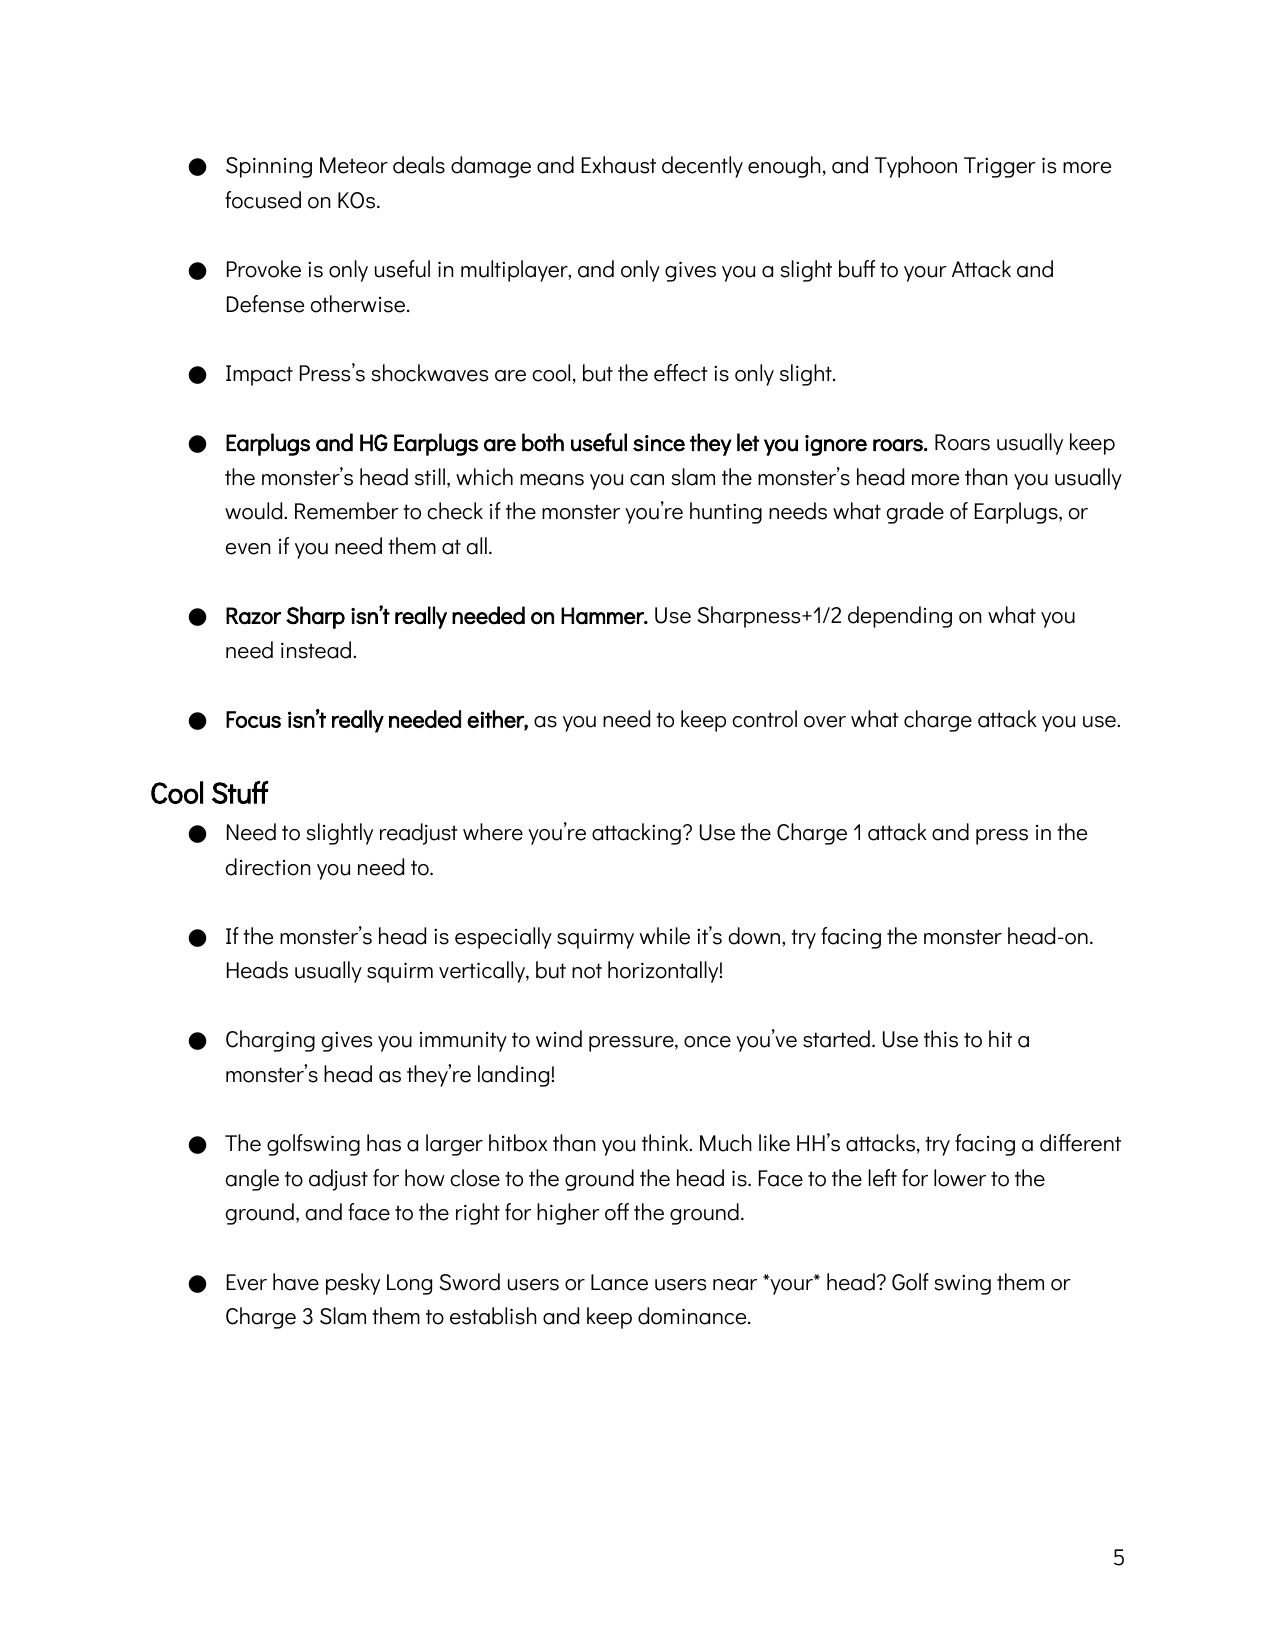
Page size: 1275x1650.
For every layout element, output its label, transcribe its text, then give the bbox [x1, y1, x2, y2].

list Impact Press’s shockwaves are cool, but the effect is only slight. [187, 357, 1125, 388]
list Provoke is only useful in multiplayer, and only gives you a slight buff to your Attack and Defense otherwise. [187, 254, 1125, 318]
list Earplugs and HG Earplugs are both useful since they let you ignore roars. Roars usually keep the monster’s head still, which means you can slam the monster’s head more than you usually would. Remember to check if the monster you’re hunting needs what grade of Earplugs, or even if you need them at all. [187, 427, 1125, 561]
subtitle Cool Stuff [150, 772, 1125, 811]
list Ever have pesky Long Sword users or Lance users near *your* head? Golf swing them or Charge 3 Slam them to establish and keep dominance. [187, 1266, 1125, 1331]
list The golfswing has a larger hitbox than you think. Much like HH’s attacks, try facing a different angle to adjust for how close to the ground the head is. Face to the left for lower to the ground, and face to the right for higher off the ground. [187, 1128, 1125, 1227]
list If the monster’s head is especially squirmy while it’s down, try facing the monster head-on. Heads usually squirm vertically, but not horizontally! [187, 920, 1125, 985]
list Charging gives you immunity to wind pressure, once you’ve started. Use this to hit a monster’s head as they’re landing! [187, 1024, 1125, 1089]
list Need to slightly readjust where you’re attacking? Use the Charge 1 attack and press in the direction you need to. [187, 816, 1125, 881]
list Focus isn’t really needed either, as you need to keep control over what charge attack you use. [187, 703, 1125, 733]
list Razor Sharp isn’t really needed on Hammer. Use Sharpness+1/2 depending on what you need instead. [187, 599, 1125, 664]
list Spinning Meteor deals damage and Exhaust decently enough, and Typhoon Trigger is more focused on KOs. [187, 150, 1125, 215]
